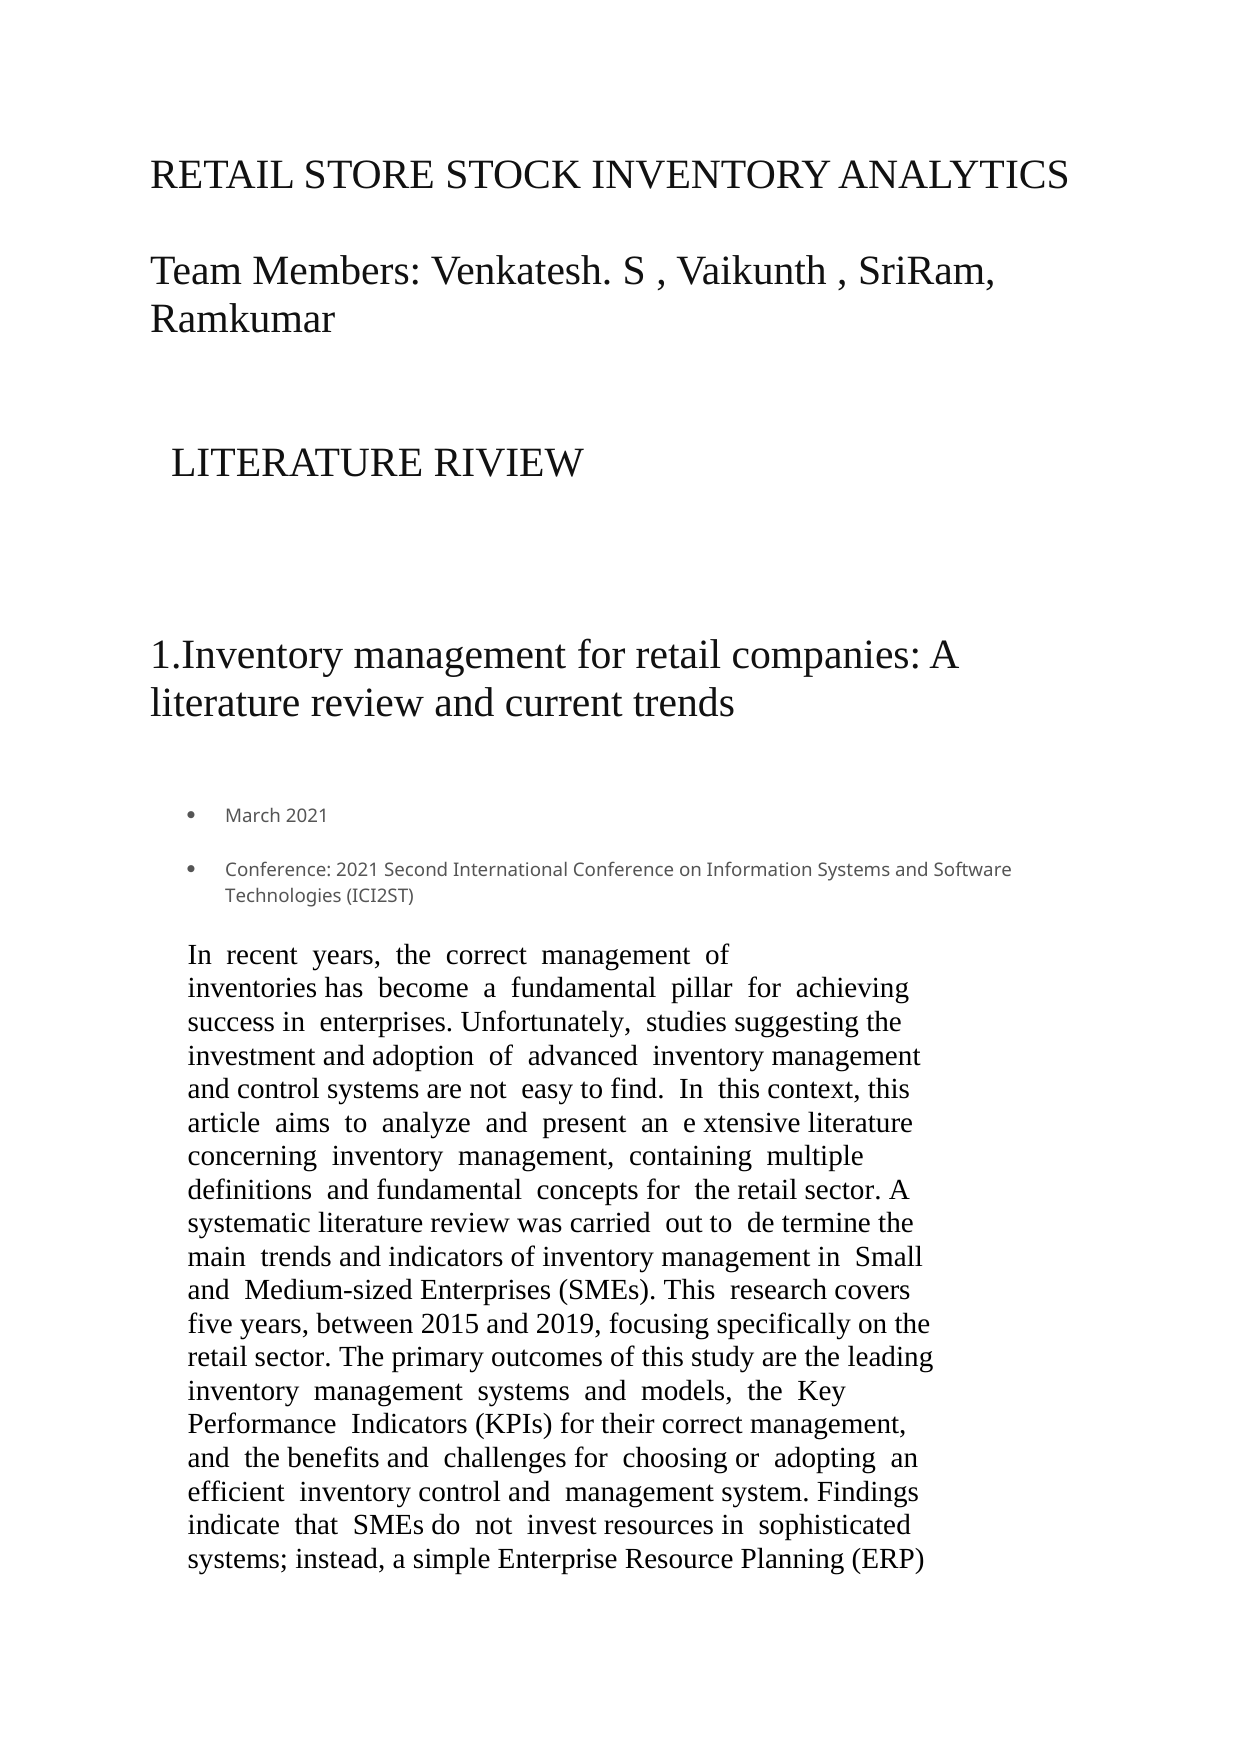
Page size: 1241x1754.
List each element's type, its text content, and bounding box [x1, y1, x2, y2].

text inventories has become a fundamental pillar for achieving [187, 971, 1090, 1004]
text investment and adoption of advanced inventory management [187, 1038, 1090, 1071]
text 1.Inventory management for retail companies: A literature review and current trends [150, 629, 1090, 725]
text systems; instead, a simple Enterprise Resource Planning (ERP) [187, 1541, 1090, 1574]
text Performance Indicators (KPIs) for their correct management, [187, 1407, 1090, 1440]
text inventory management systems and models, the Key [187, 1373, 1090, 1407]
text and control systems are not easy to find. In this context, this [187, 1071, 1090, 1105]
text RETAIL STORE STOCK INVENTORY ANALYTICS [150, 150, 1090, 198]
text and Medium-sized Enterprises (SMEs). This research covers [187, 1272, 1090, 1306]
text indicate that SMEs do not invest resources in sophisticated [187, 1507, 1090, 1541]
text systematic literature review was carried out to de termine the [187, 1205, 1090, 1239]
text LITERATURE RIVIEW [150, 437, 1090, 485]
text In recent years, the correct management of [187, 937, 1090, 971]
text efficient inventory control and management system. Findings [187, 1474, 1090, 1507]
text and the benefits and challenges for choosing or adopting an [187, 1440, 1090, 1474]
text retail sector. The primary outcomes of this study are the leading [187, 1339, 1090, 1373]
text main trends and indicators of inventory management in Small [187, 1239, 1090, 1272]
text success in enterprises. Unfortunately, studies suggesting the [187, 1004, 1090, 1038]
text Team Members: Venkatesh. S , Vaikunth , SriRam, Ramkumar [150, 246, 1090, 342]
text five years, between 2015 and 2019, focusing specifically on the [187, 1306, 1090, 1339]
list Conference: 2021 Second International Conference on Information Systems and Software Technologies (ICI2ST) [187, 857, 1090, 908]
text concerning inventory management, containing multiple [187, 1138, 1090, 1172]
text definitions and fundamental concepts for the retail sector. A [187, 1172, 1090, 1205]
text article aims to analyze and present an e xtensive literature [187, 1105, 1090, 1138]
list March 2021 [187, 802, 1090, 828]
